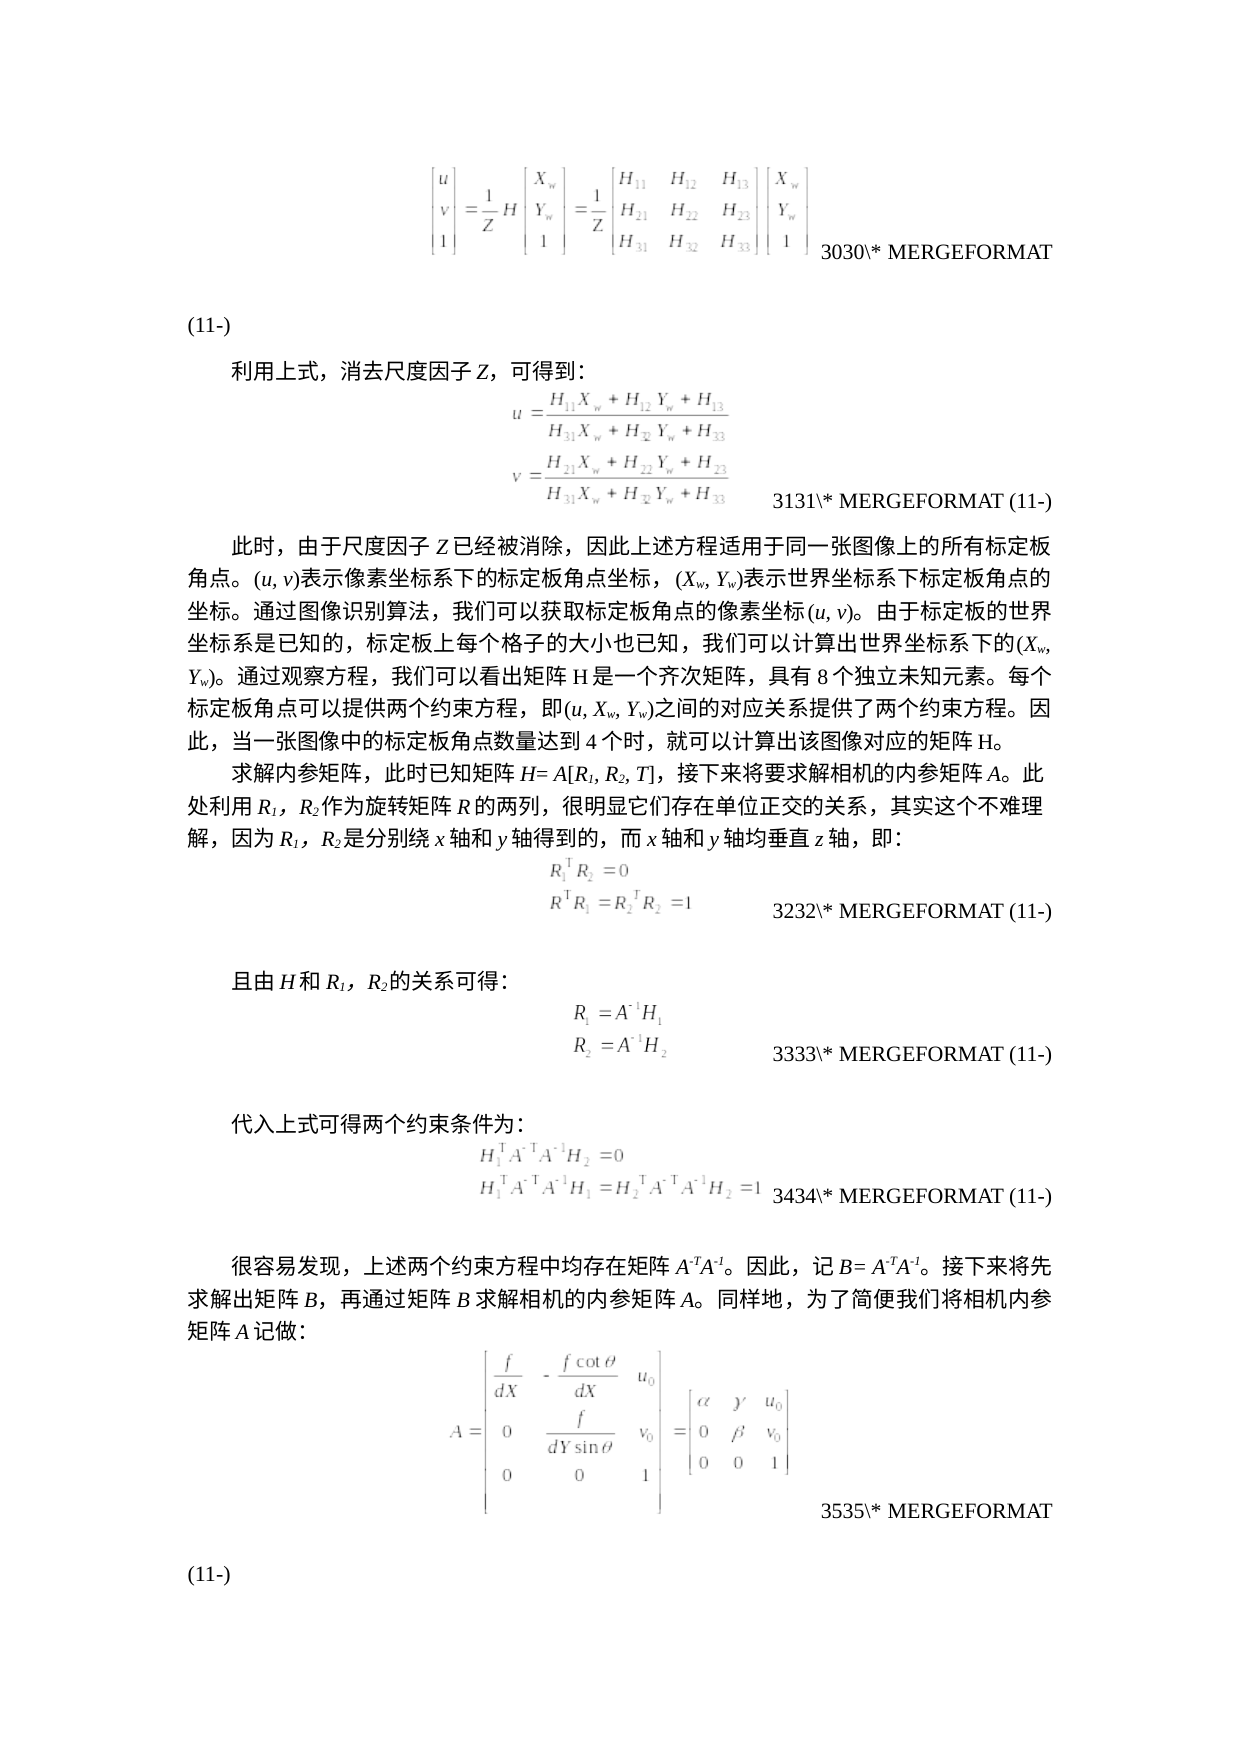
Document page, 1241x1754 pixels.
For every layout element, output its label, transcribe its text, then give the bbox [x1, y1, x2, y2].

text 求解内参矩阵，此时已知矩阵H= A[R1, R2, T]，接下来将要求解相机的内参矩阵A。此处利用R1，R2作为旋转矩阵R的两列，很明显它们存在单位正交的关系，其实这个不难理解，因为R1，R2是分别绕x轴和y轴得到的，而x轴和y轴均垂直z轴，即： [187, 756, 1053, 853]
text 利用上式，消去尺度因子Z，可得到： [187, 353, 1053, 386]
text 很容易发现，上述两个约束方程中均存在矩阵A-TA-1。因此，记B= A-TA-1。接下来将先求解出矩阵B，再通过矩阵B求解相机的内参矩阵A。同样地，为了简便我们将相机内参矩阵A记做： [187, 1249, 1053, 1346]
text 此时，由于尺度因子Z已经被消除，因此上述方程适用于同一张图像上的所有标定板角点。(u, v)表示像素坐标系下的标定板角点坐标，(Xw, Yw)表示世界坐标系下标定板角点的坐标。通过图像识别算法，我们可以获取标定板角点的像素坐标(u, v)。由于标定板的世界坐标系是已知的，标定板上每个格子的大小也已知，我们可以计算出世界坐标系下的(Xw, Yw)。通过观察方程，我们可以看出矩阵H是一个齐次矩阵，具有8个独立未知元素。每个标定板角点可以提供两个约束方程，即(u, Xw, Yw)之间的对应关系提供了两个约束方程。因此，当一张图像中的标定板角点数量达到4个时，就可以计算出该图像对应的矩阵H。 [187, 528, 1053, 756]
text 且由H和R1，R2的关系可得： [187, 963, 1053, 996]
text 代入上式可得两个约束条件为： [187, 1106, 1053, 1139]
